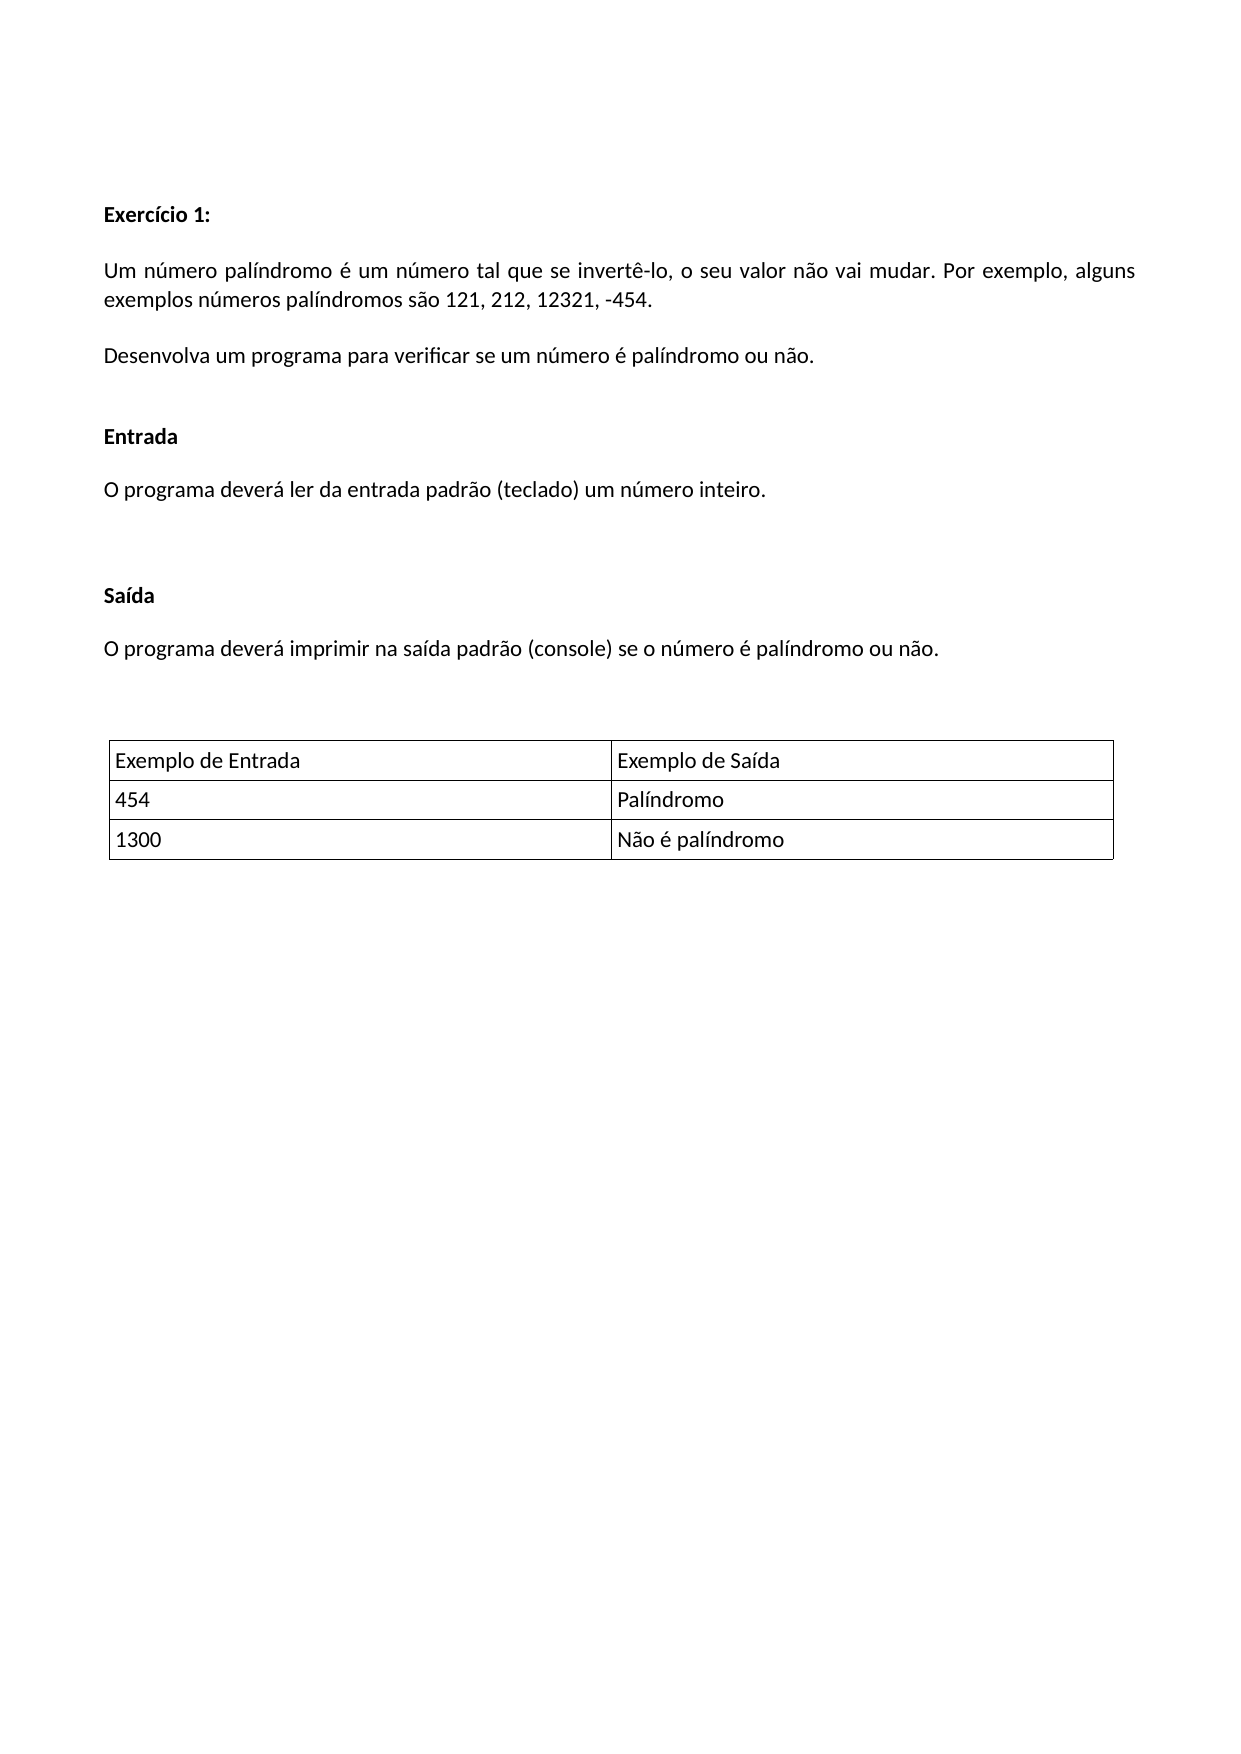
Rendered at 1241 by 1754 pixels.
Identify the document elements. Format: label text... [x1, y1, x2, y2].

text Entrada [103, 422, 1137, 450]
text Desenvolva um programa para verificar se um número é palíndromo ou não. [103, 341, 1137, 369]
text Saída [103, 581, 1137, 609]
table_cell Não é palíndromo [612, 820, 1113, 859]
text O programa deverá imprimir na saída padrão (console) se o número é palíndromo ou não. [103, 634, 1137, 662]
table_cell 1300 [110, 820, 611, 859]
table_header Exemplo de Entrada [110, 741, 611, 779]
text O programa deverá ler da entrada padrão (teclado) um número inteiro. [103, 475, 1137, 503]
text Exercício 1: [103, 201, 1137, 229]
table_cell 454 [110, 781, 611, 819]
table_header Exemplo de Saída [612, 741, 1113, 779]
table_cell Palíndromo [612, 781, 1113, 819]
text Um número palíndromo é um número tal que se invertê-lo, o seu valor não vai mudar. Por exemplo, alguns exemplos números palíndromos são 121, 212, 12321, -454. [103, 257, 1137, 313]
